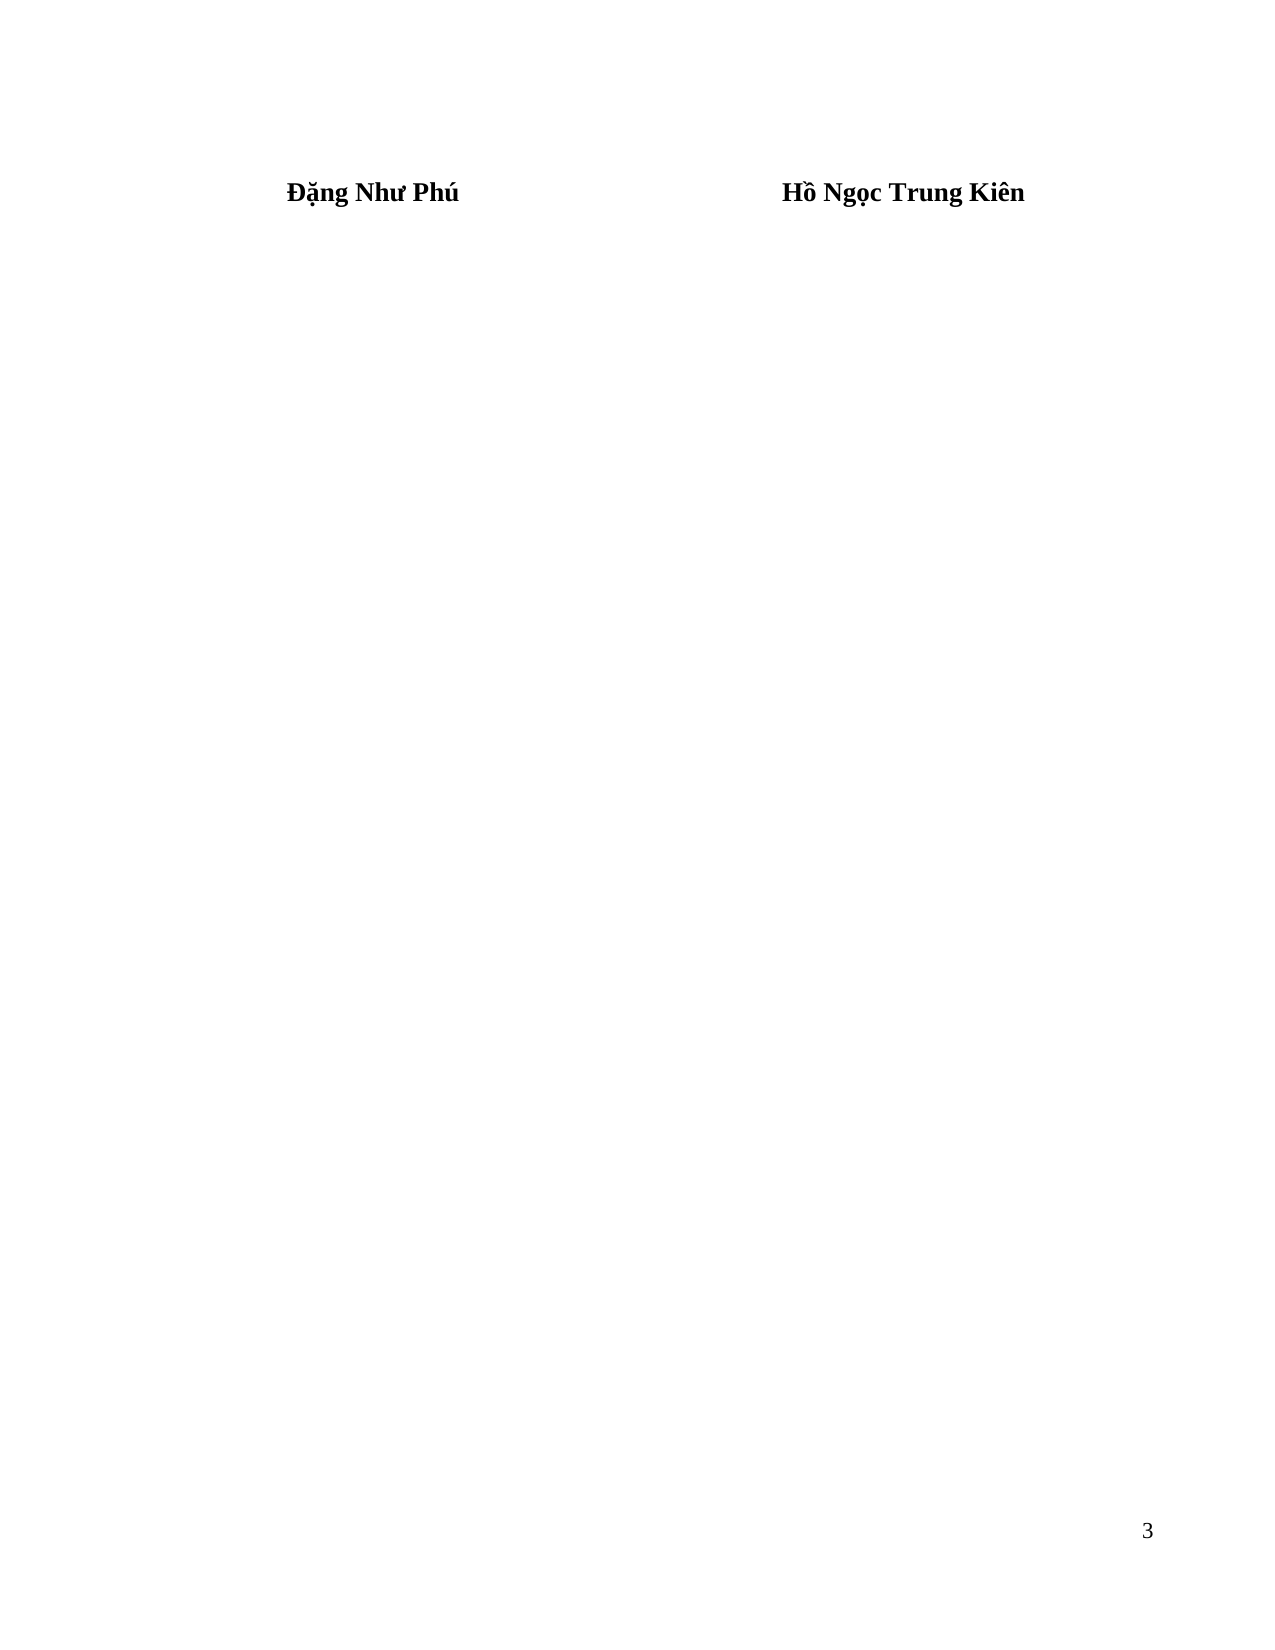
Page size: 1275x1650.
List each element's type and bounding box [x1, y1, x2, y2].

table_header [166, 118, 579, 207]
table_header [580, 118, 1164, 207]
